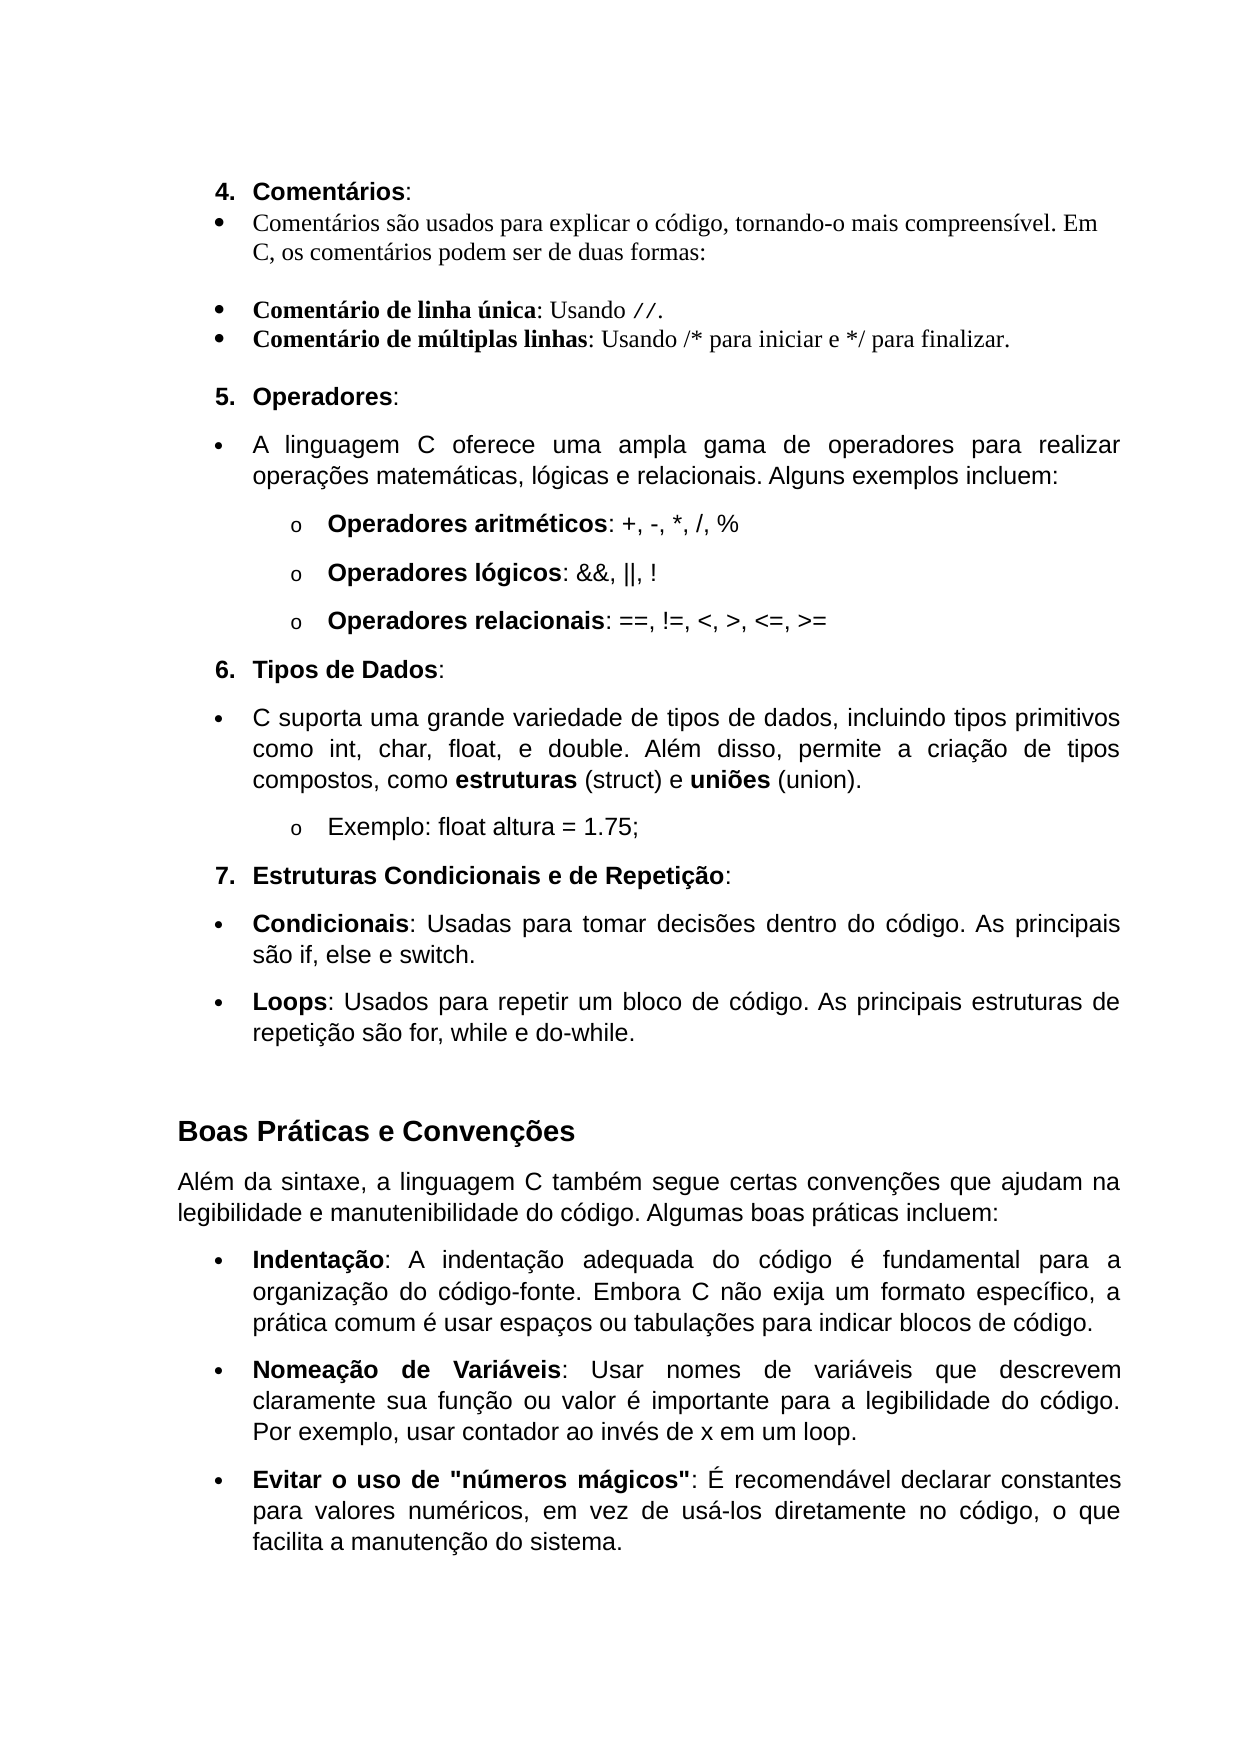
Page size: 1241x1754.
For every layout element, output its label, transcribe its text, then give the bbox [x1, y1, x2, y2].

list Operadores aritméticos: +, -, *, /, % [290, 509, 1122, 538]
list Operadores lógicos: &&, ||, ! [290, 557, 1122, 587]
list Operadores: [215, 382, 1122, 411]
list Exemplo: float altura = 1.75; [290, 812, 1122, 842]
list C suporta uma grande variedade de tipos de dados, incluindo tipos primitivos como int, char, float, e double. Além disso, permite a criação de tipos compostos, como estruturas (struct) e uniões (union). [215, 702, 1122, 793]
list A linguagem C oferece uma ampla gama de operadores para realizar operações matemáticas, lógicas e relacionais. Alguns exemplos incluem: [215, 430, 1122, 490]
list Indentação: A indentação adequada do código é fundamental para a organização do código-fonte. Embora C não exija um formato específico, a prática comum é usar espaços ou tabulações para indicar blocos de código. [215, 1245, 1122, 1336]
list Estruturas Condicionais e de Repetição: [215, 861, 1122, 890]
list Operadores relacionais: ==, !=, <, >, <=, >= [290, 606, 1122, 636]
list Evitar o uso de "números mágicos": É recomendável declarar constantes para valores numéricos, em vez de usá-los diretamente no código, o que facilita a manutenção do sistema. [215, 1465, 1122, 1556]
text Boas Práticas e Convenções [177, 1114, 1122, 1147]
list Condicionais: Usadas para tomar decisões dentro do código. As principais são if, else e switch. [215, 909, 1122, 968]
list Comentários são usados para explicar o código, tornando-o mais compreensível. Em C, os comentários podem ser de duas formas: [215, 208, 1122, 266]
list Nomeação de Variáveis: Usar nomes de variáveis que descrevem claramente sua função ou valor é importante para a legibilidade do código. Por exemplo, usar contador ao invés de x em um loop. [215, 1355, 1122, 1446]
list Comentário de linha única: Usando //. [215, 295, 1122, 324]
list Comentário de múltiplas linhas: Usando /* para iniciar e */ para finalizar. [215, 324, 1122, 353]
list Comentários: [215, 177, 1122, 206]
text Além da sintaxe, a linguagem C também segue certas convenções que ajudam na legibilidade e manutenibilidade do código. Algumas boas práticas incluem: [177, 1167, 1122, 1226]
list Loops: Usados para repetir um bloco de código. As principais estruturas de repetição são for, while e do-while. [215, 987, 1122, 1047]
list Tipos de Dados: [215, 655, 1122, 683]
